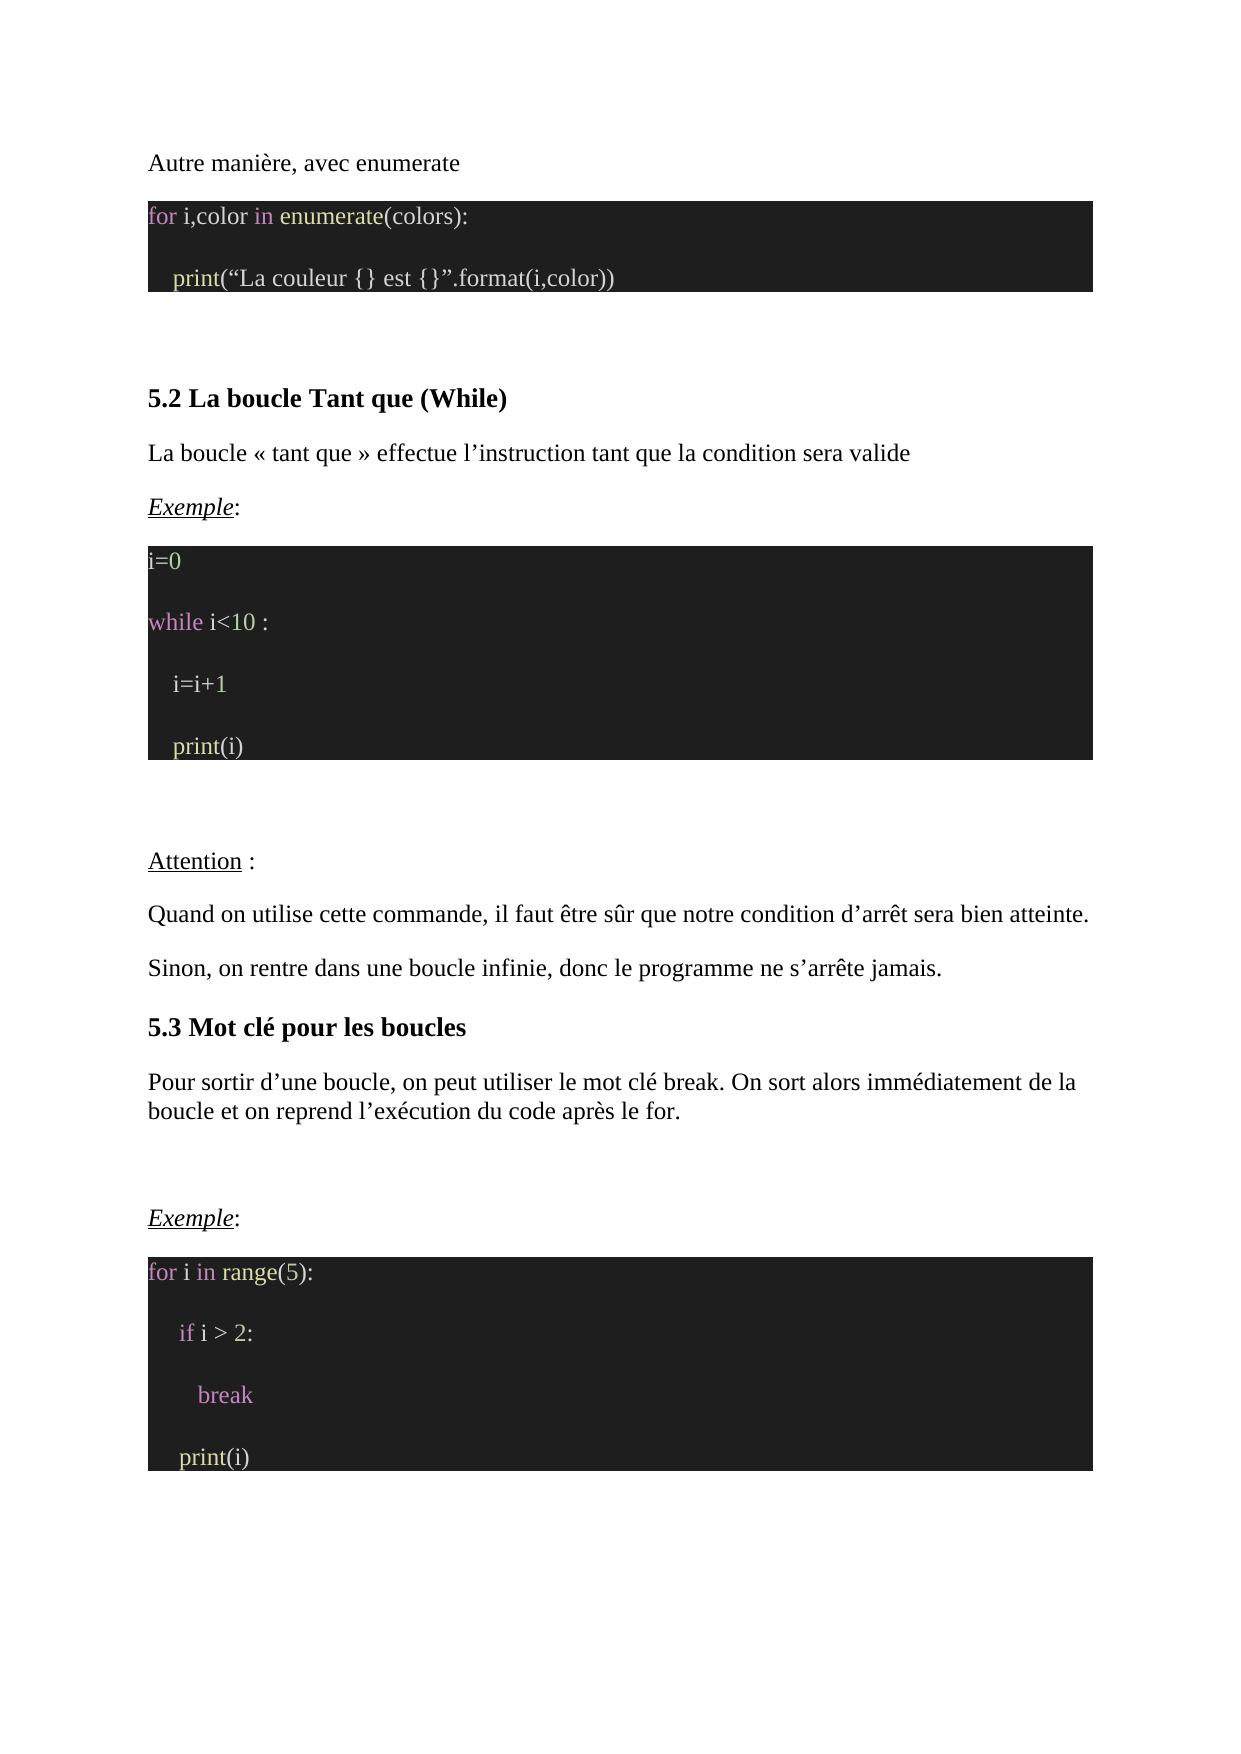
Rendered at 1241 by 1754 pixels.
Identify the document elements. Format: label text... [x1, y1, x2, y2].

text for i,color in enumerate(colors): [148, 201, 1093, 230]
text Attention : [148, 846, 1093, 874]
text Autre manière, avec enumerate [148, 148, 1093, 176]
text print(i) [148, 731, 1093, 760]
text Exemple: [148, 492, 1093, 521]
text i=i+1 [148, 669, 1093, 698]
text i=0 [148, 546, 1093, 574]
text Exemple: [148, 1203, 1093, 1232]
subtitle 5.2 La boucle Tant que (While) [148, 382, 1093, 413]
text Pour sortir d’une boucle, on peut utiliser le mot clé break. On sort alors immédiatement de la boucle et on reprend l’exécution du code après le for. [148, 1067, 1093, 1125]
text if i > 2: [148, 1318, 1093, 1347]
text break [148, 1380, 1093, 1409]
subtitle 5.3 Mot clé pour les boucles [148, 1011, 1093, 1042]
text Sinon, on rentre dans une boucle infinie, donc le programme ne s’arrête jamais. [148, 953, 1093, 982]
text La boucle « tant que » effectue l’instruction tant que la condition sera valide [148, 438, 1093, 467]
text while i<10 : [148, 607, 1093, 636]
text print(i) [148, 1442, 1093, 1471]
text print(“La couleur {} est {}”.format(i,color)) [148, 263, 1093, 292]
text for i in range(5): [148, 1257, 1093, 1285]
text Quand on utilise cette commande, il faut être sûr que notre condition d’arrêt sera bien atteinte. [148, 899, 1093, 928]
